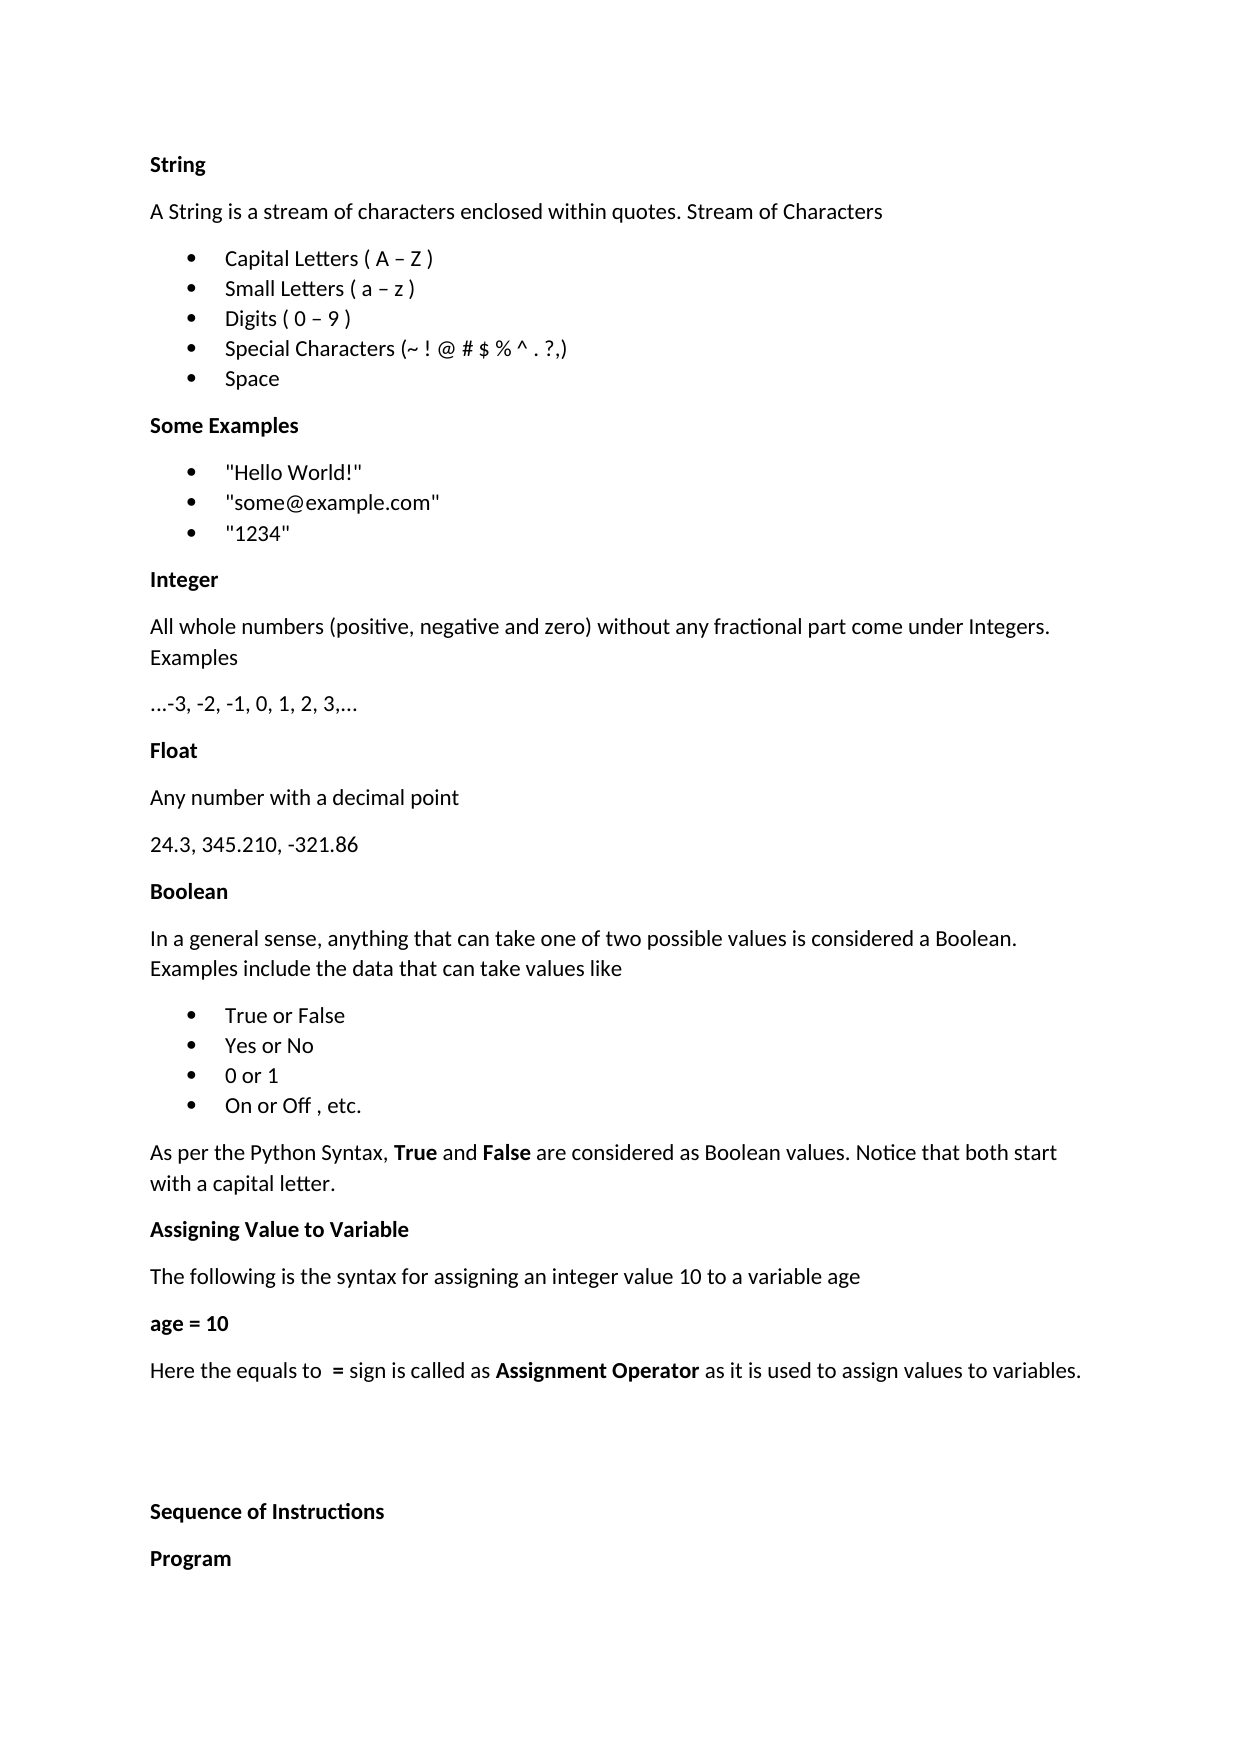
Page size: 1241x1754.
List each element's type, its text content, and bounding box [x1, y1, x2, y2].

text Float [150, 736, 1090, 764]
text A String is a stream of characters enclosed within quotes. Stream of Characters [150, 197, 1090, 225]
text ...-3, -2, -1, 0, 1, 2, 3,... [150, 689, 1090, 718]
text String [150, 150, 1090, 178]
list Capital Letters ( A – Z ) [187, 244, 1090, 272]
text The following is the syntax for assigning an integer value 10 to a variable age [150, 1262, 1090, 1291]
text In a general sense, anything that can take one of two possible values is considered a Boolean. Examples include the data that can take values like [150, 924, 1090, 982]
list "some@example.com" [187, 488, 1090, 517]
text Program [150, 1544, 1090, 1572]
list 0 or 1 [187, 1061, 1090, 1089]
text Some Examples [150, 411, 1090, 439]
list Digits ( 0 – 9 ) [187, 304, 1090, 332]
text 24.3, 345.210, -321.86 [150, 830, 1090, 858]
text As per the Python Syntax, True and False are considered as Boolean values. Notice that both start with a capital letter. [150, 1138, 1090, 1197]
list True or False [187, 1001, 1090, 1029]
list "1234" [187, 519, 1090, 547]
list "Hello World!" [187, 458, 1090, 486]
text Assigning Value to Variable [150, 1216, 1090, 1244]
text Sequence of Instructions [150, 1497, 1090, 1525]
list Yes or No [187, 1031, 1090, 1059]
text Integer [150, 566, 1090, 594]
list Small Letters ( a – z ) [187, 274, 1090, 302]
list Space [187, 364, 1090, 393]
list On or Off , etc. [187, 1092, 1090, 1120]
text Here the equals to = sign is called as Assignment Operator as it is used to assign values to variables. [150, 1356, 1090, 1384]
list Special Characters (~ ! @ # $ % ^ . ?,) [187, 334, 1090, 362]
text Any number with a decimal point [150, 783, 1090, 811]
text Boolean [150, 877, 1090, 905]
text All whole numbers (positive, negative and zero) without any fractional part come under Integers. Examples [150, 612, 1090, 671]
text age = 10 [150, 1309, 1090, 1337]
